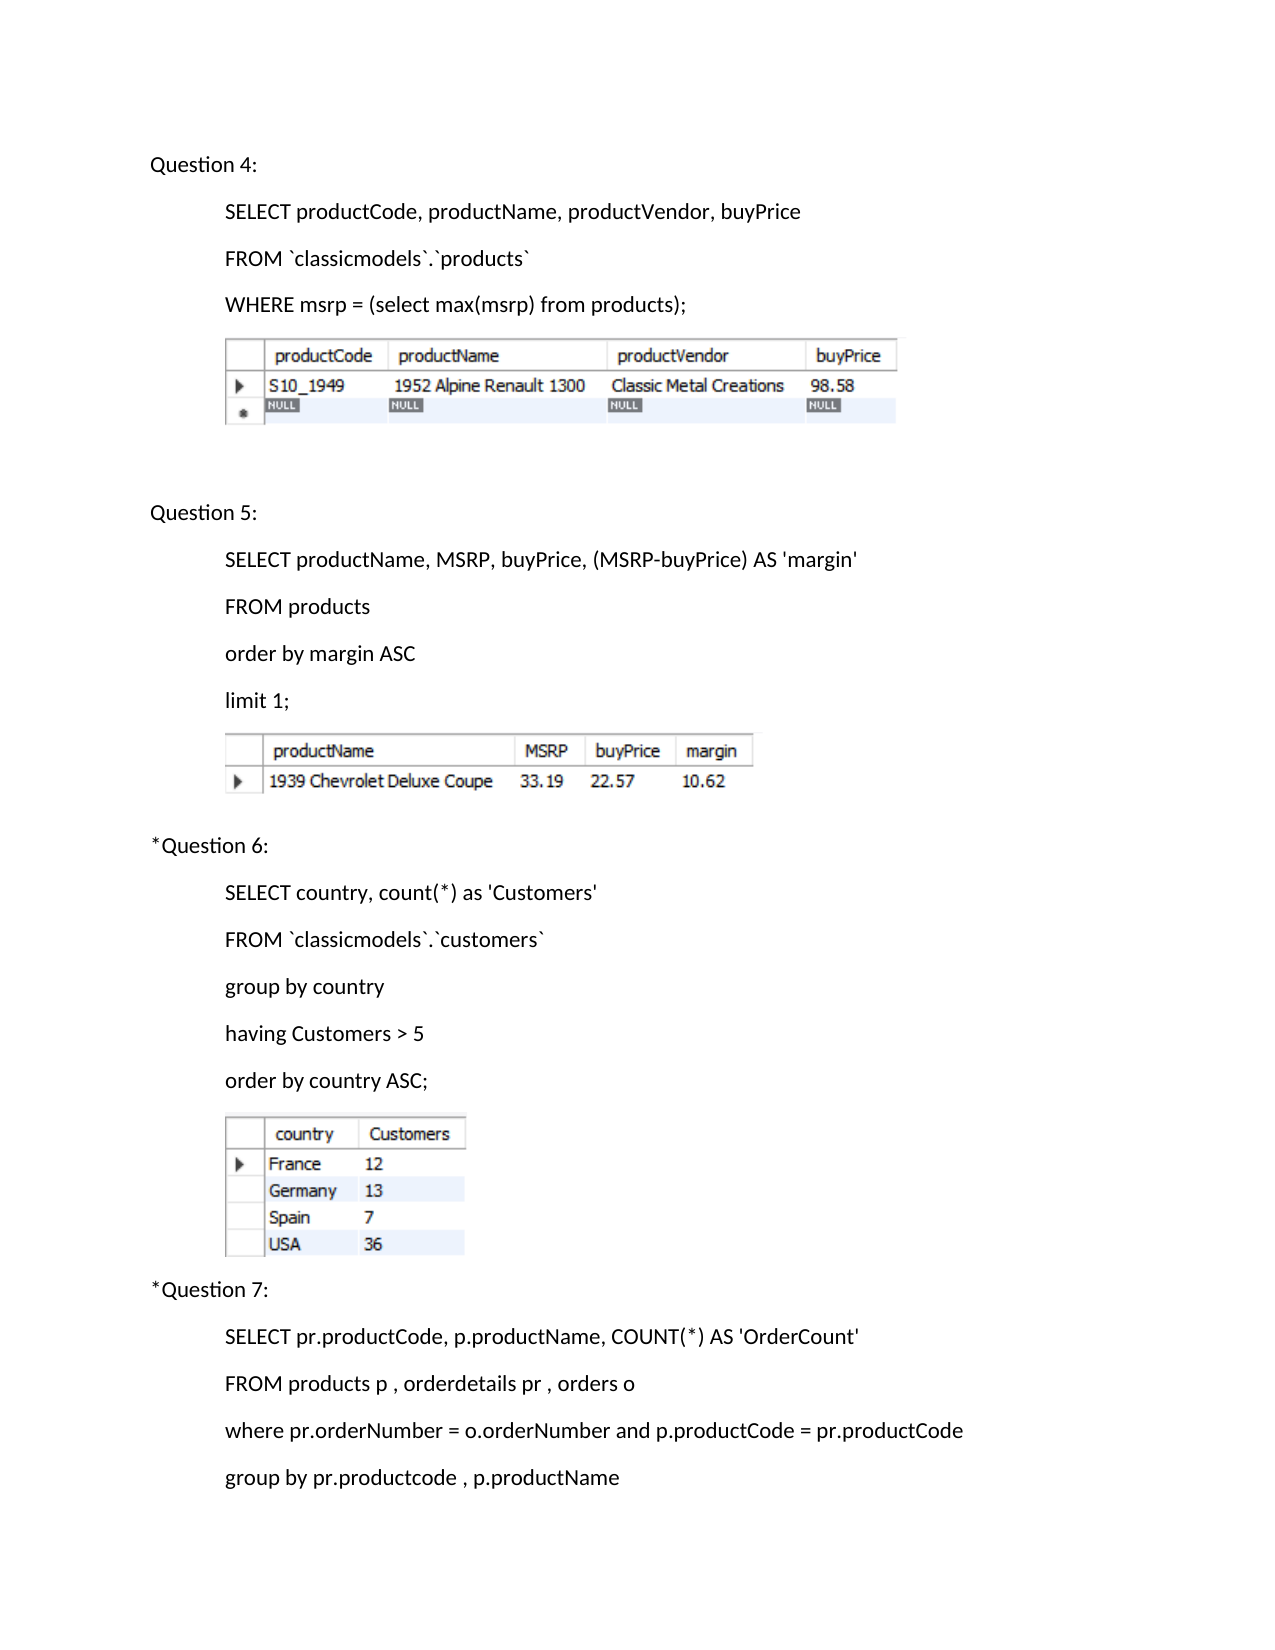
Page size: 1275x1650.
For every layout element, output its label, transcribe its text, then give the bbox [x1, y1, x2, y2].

text FROM products [225, 592, 1125, 620]
text *Question 7: [150, 1275, 1125, 1303]
text FROM `classicmodels`.`products` [225, 244, 1125, 272]
text having Customers > 5 [225, 1019, 1125, 1047]
text group by pr.productcode , p.productName [225, 1463, 1125, 1491]
text where pr.orderNumber = o.orderNumber and p.productCode = pr.productCode [225, 1416, 1125, 1444]
text SELECT productCode, productName, productVendor, buyPrice [225, 197, 1125, 225]
text order by country ASC; [225, 1066, 1125, 1094]
picture [225, 732, 763, 813]
text SELECT pr.productCode, p.productName, COUNT(*) AS 'OrderCount' [225, 1322, 1125, 1350]
picture [225, 1112, 468, 1257]
text limit 1; [225, 686, 1125, 714]
text Question 5: [150, 498, 1125, 527]
text *Question 6: [150, 831, 1125, 859]
text SELECT country, count(*) as 'Customers' [225, 878, 1125, 906]
text Question 4: [150, 150, 1125, 178]
text FROM products p , orderdetails pr , orders o [225, 1369, 1125, 1397]
text FROM `classicmodels`.`customers` [225, 925, 1125, 953]
text order by margin ASC [225, 639, 1125, 667]
text WHERE msrp = (select max(msrp) from products); [225, 291, 1125, 319]
text SELECT productName, MSRP, buyPrice, (MSRP-buyPrice) AS 'margin' [225, 545, 1125, 573]
picture [225, 337, 907, 433]
text group by country [225, 972, 1125, 1000]
